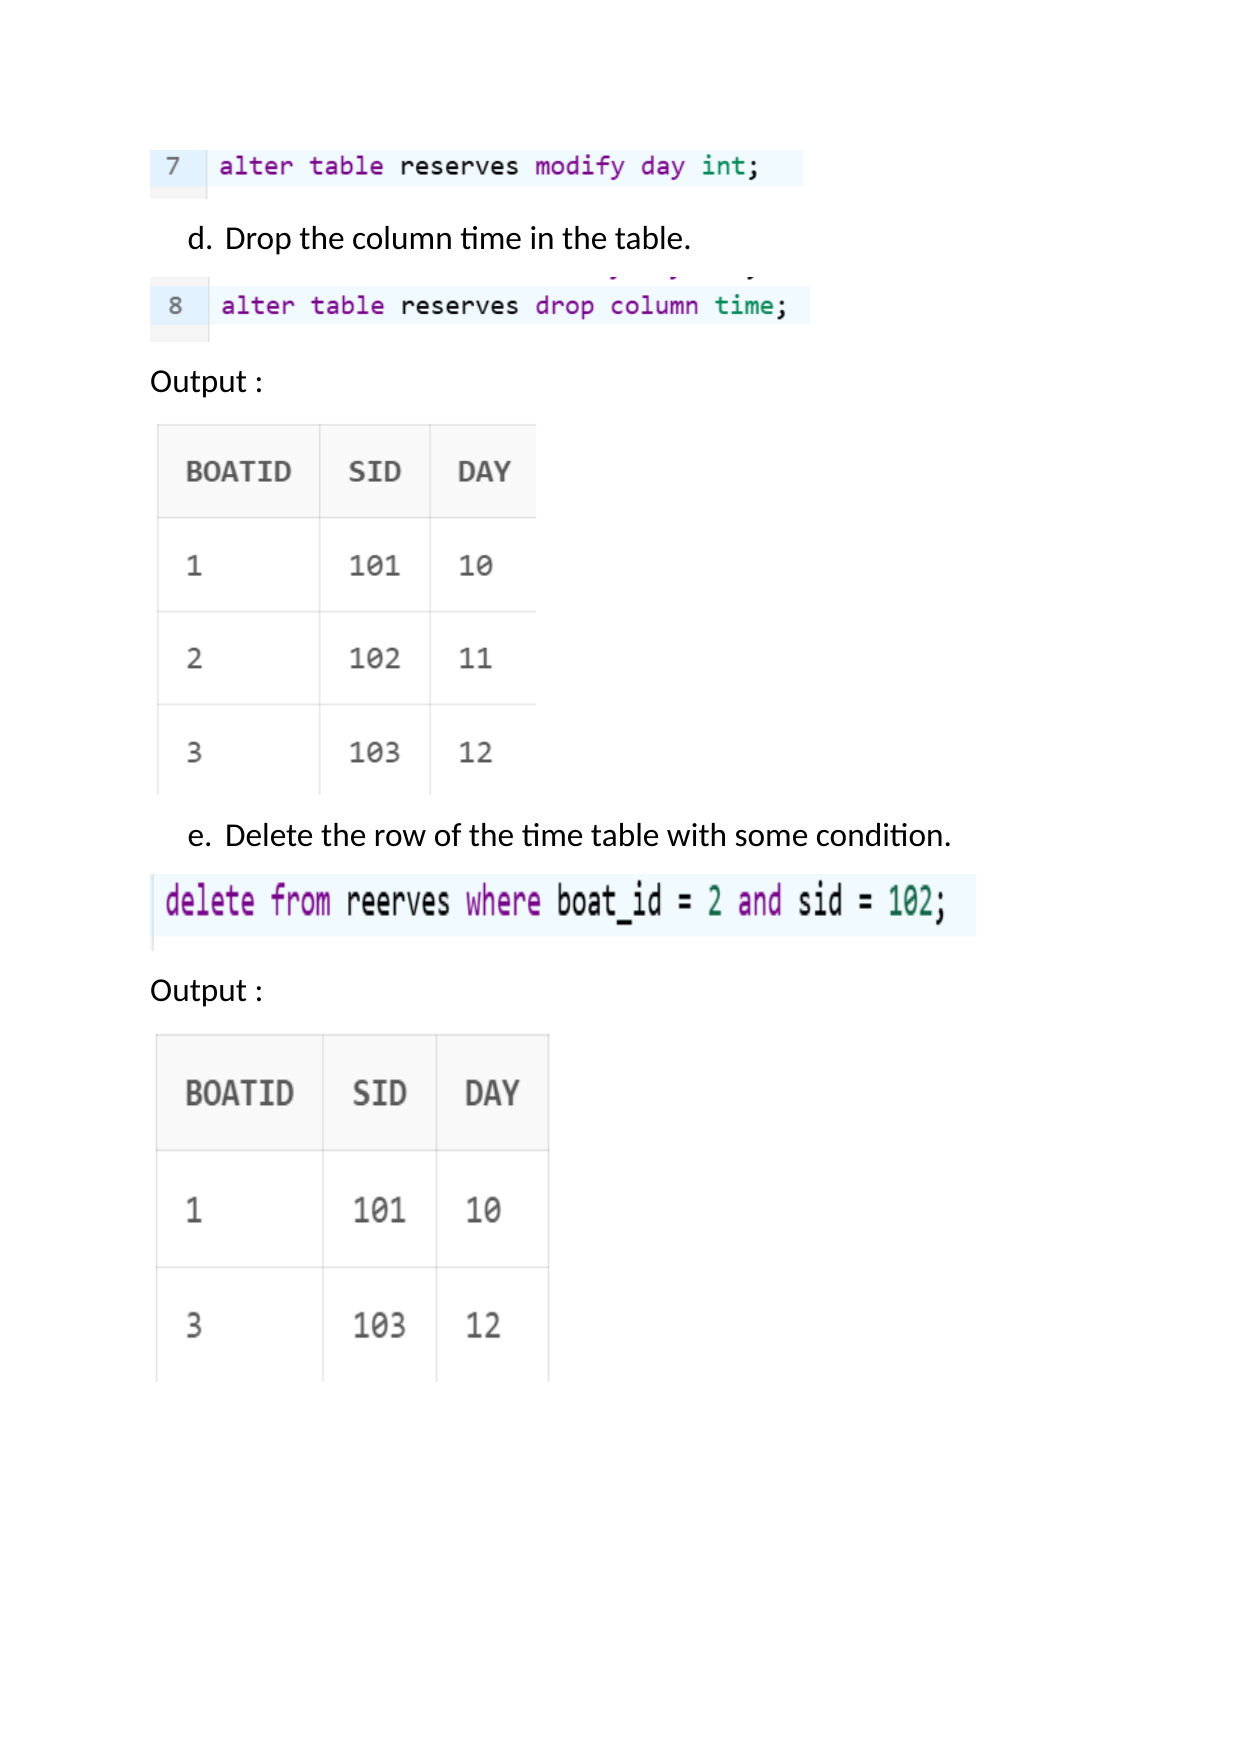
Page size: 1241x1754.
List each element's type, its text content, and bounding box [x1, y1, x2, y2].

text Output : [150, 360, 1090, 401]
list Drop the column time in the table. [187, 217, 1090, 258]
picture [150, 150, 804, 199]
picture [150, 1029, 551, 1382]
picture [150, 277, 811, 342]
picture [150, 874, 977, 951]
picture [150, 420, 537, 795]
list Delete the row of the time table with some condition. [187, 814, 1090, 854]
text Output : [150, 969, 1090, 1010]
